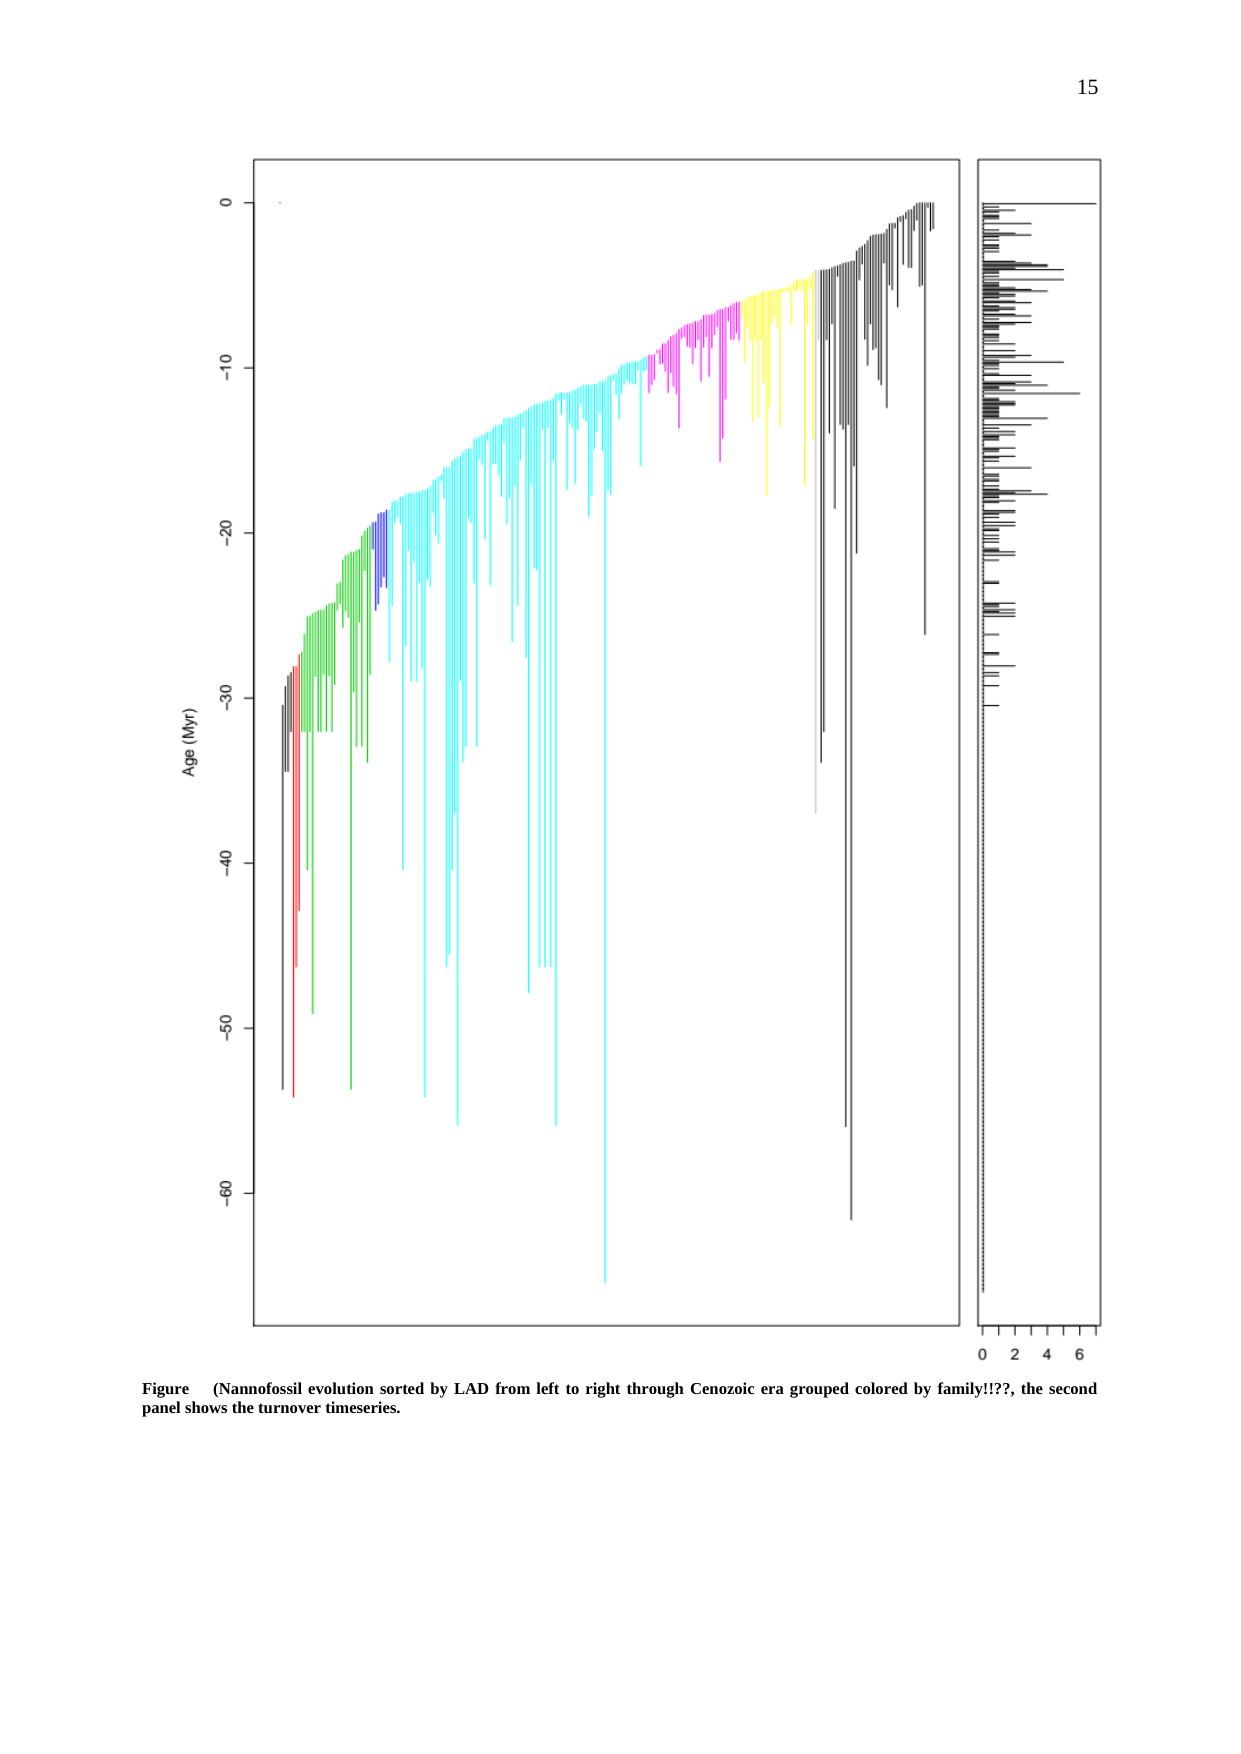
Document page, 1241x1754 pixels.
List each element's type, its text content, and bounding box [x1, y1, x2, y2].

text Figure (Nannofossil evolution sorted by LAD from left to right through Cenozoic era grouped colored by family!!??, the second panel shows the turnover timeseries. [142, 1379, 1098, 1417]
